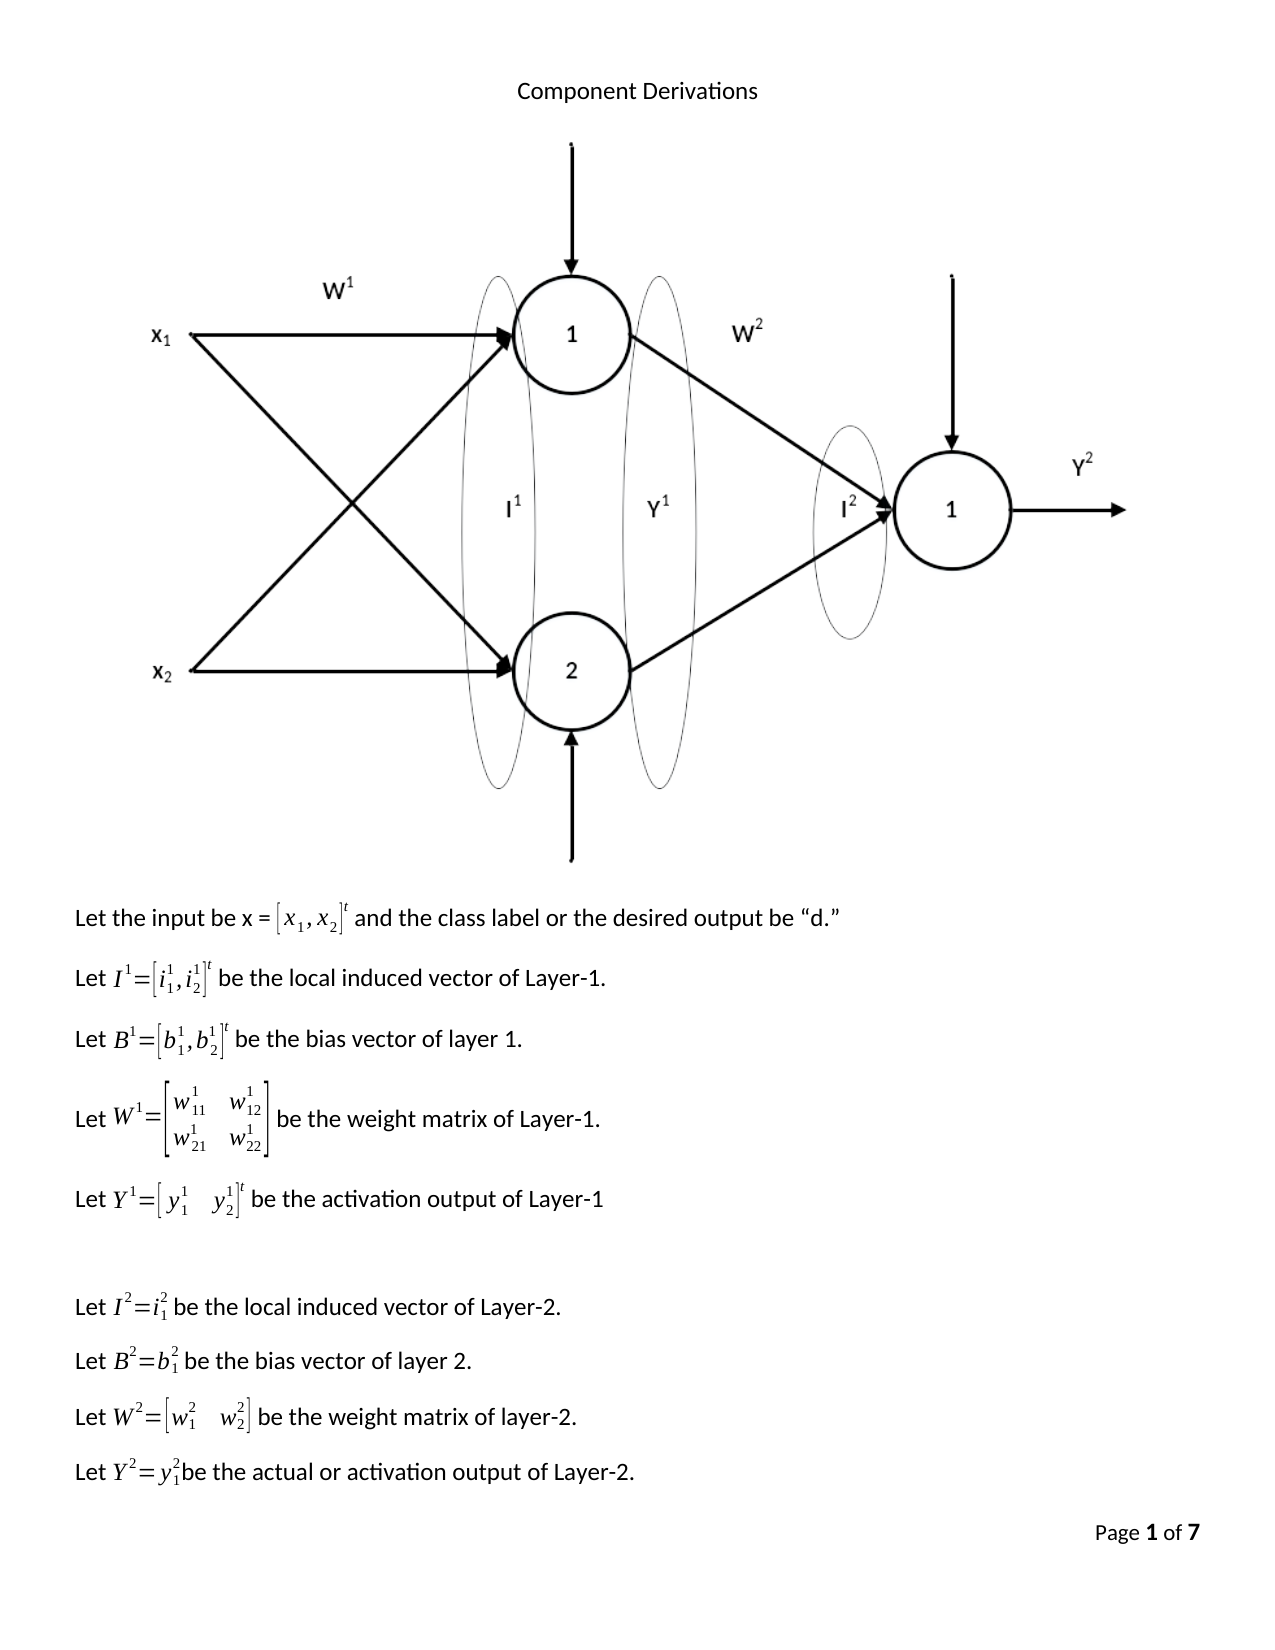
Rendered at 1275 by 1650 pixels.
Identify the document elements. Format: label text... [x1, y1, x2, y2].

text Let be the bias vector of layer 1. [75, 1018, 1200, 1060]
text Let be the local induced vector of Layer-2. [75, 1289, 1200, 1324]
text Let be the bias vector of layer 2. [75, 1343, 1200, 1378]
text Let be the weight matrix of layer-2. [75, 1397, 1200, 1435]
text Let be the weight matrix of Layer-1. [75, 1079, 1200, 1158]
text Let be the local induced vector of Layer-1. [75, 956, 1200, 998]
text Let be the activation output of Layer-1 [75, 1177, 1200, 1220]
text Let be the actual or activation output of Layer-2. [75, 1454, 1200, 1489]
text Let the input be x = and the class label or the desired output be “d.” [75, 898, 1200, 937]
text Component Derivations [75, 75, 1200, 106]
